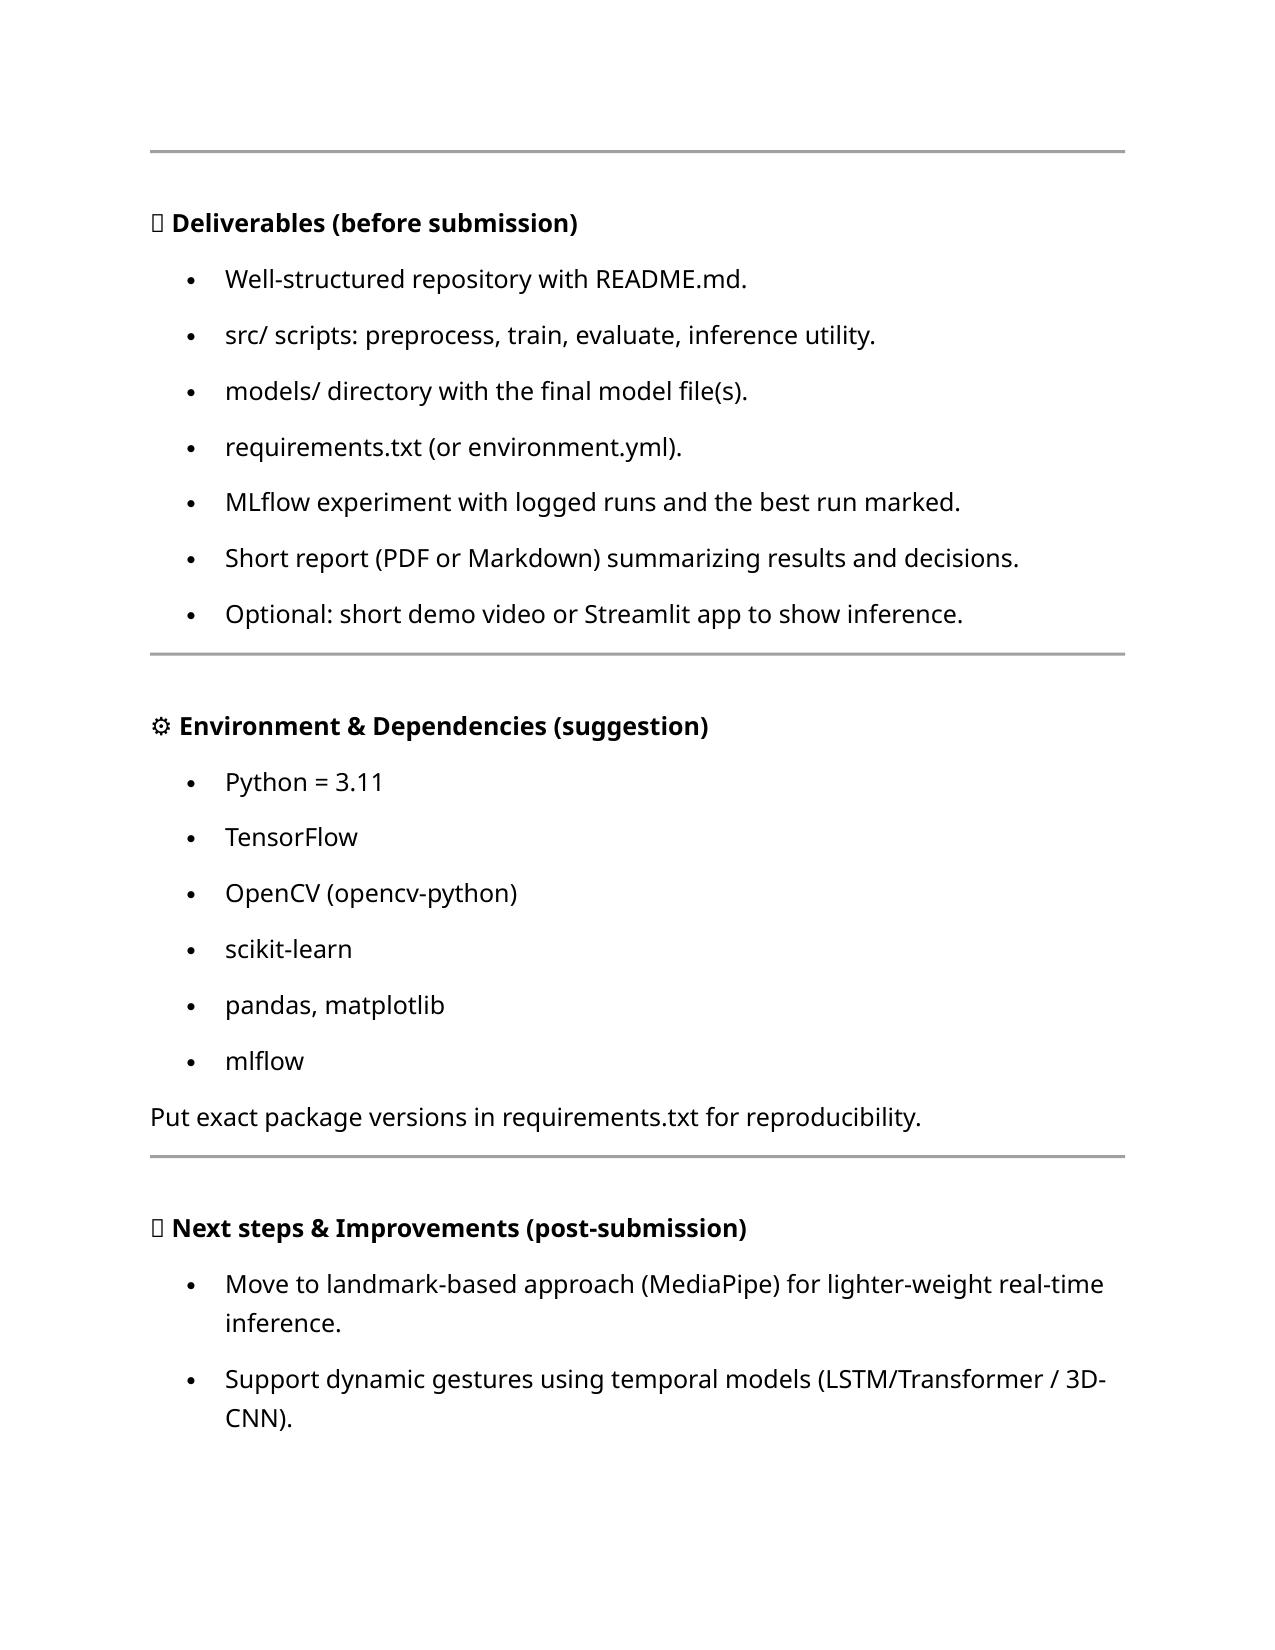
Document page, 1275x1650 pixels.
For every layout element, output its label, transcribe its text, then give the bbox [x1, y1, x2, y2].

list scikit-learn [187, 932, 1125, 966]
list MLflow experiment with logged runs and the best run marked. [187, 485, 1125, 519]
list Short report (PDF or Markdown) summarizing results and decisions. [187, 541, 1125, 575]
list TensorFlow [187, 820, 1125, 854]
text 🔭 Next steps & Improvements (post-submission) [150, 1211, 1125, 1245]
text ⚙️ Environment & Dependencies (suggestion) [150, 708, 1125, 742]
text 🧾 Deliverables (before submission) [150, 206, 1125, 240]
list src/ scripts: preprocess, train, evaluate, inference utility. [187, 317, 1125, 352]
text Put exact package versions in requirements.txt for reproducibility. [150, 1099, 1125, 1133]
list models/ directory with the final model file(s). [187, 373, 1125, 407]
list Optional: short demo video or Streamlit app to show inference. [187, 597, 1125, 631]
list OpenCV (opencv-python) [187, 876, 1125, 910]
list requirements.txt (or environment.yml). [187, 429, 1125, 463]
list mlflow [187, 1043, 1125, 1077]
list pandas, matplotlib [187, 987, 1125, 1022]
list Well-structured repository with README.md. [187, 262, 1125, 296]
list Move to landmark-based approach (MediaPipe) for lighter-weight real-time inference. [187, 1267, 1125, 1340]
list Support dynamic gestures using temporal models (LSTM/Transformer / 3D-CNN). [187, 1362, 1125, 1435]
list Python = 3.11 [187, 764, 1125, 798]
